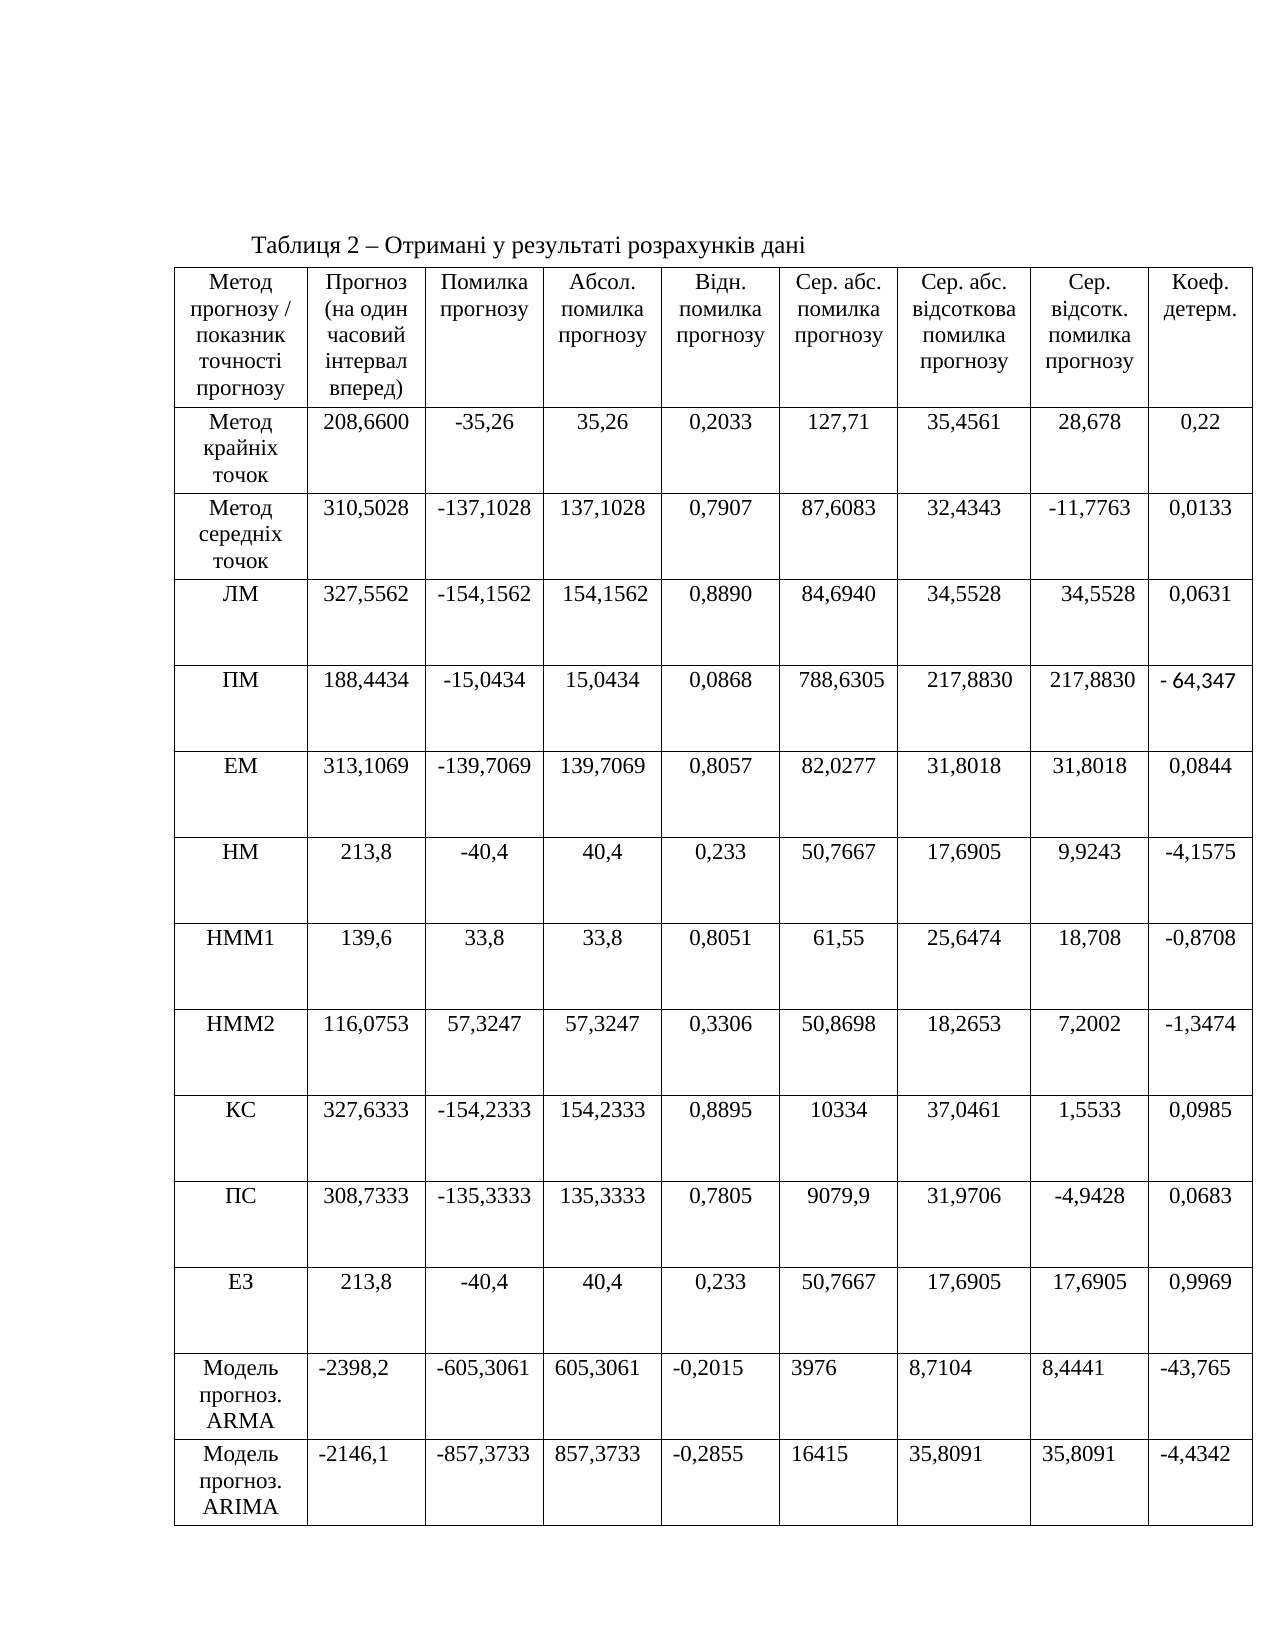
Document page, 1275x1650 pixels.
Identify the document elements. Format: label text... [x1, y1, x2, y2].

table_cell 35,8091 [898, 1440, 1030, 1525]
table_cell 84,6940 [780, 580, 897, 665]
table_cell 17,6905 [898, 838, 1030, 923]
table_cell ПС [175, 1182, 307, 1267]
table_header Сер. абс. помилка прогнозу [780, 268, 897, 407]
table_cell 0,0683 [1149, 1182, 1252, 1267]
table_cell 31,8018 [1031, 752, 1148, 837]
table_cell Метод середніх точок [175, 494, 307, 579]
table_cell -1,3474 [1149, 1010, 1252, 1095]
table_cell -154,1562 [426, 580, 543, 665]
table_cell 40,4 [544, 1268, 661, 1353]
table_cell Модель прогноз. ARІMA [175, 1440, 307, 1525]
table_cell 0,0868 [662, 666, 779, 751]
table_cell -4,4342 [1149, 1440, 1252, 1525]
table_cell 9079,9 [780, 1182, 897, 1267]
table_cell 3976 [780, 1354, 897, 1439]
table_cell -137,1028 [426, 494, 543, 579]
table_cell 37,0461 [898, 1096, 1030, 1181]
table_cell 0,8051 [662, 924, 779, 1009]
table_cell 0,0631 [1149, 580, 1252, 665]
table_cell 0,9969 [1149, 1268, 1252, 1353]
table_cell Модель прогноз. ARMA [175, 1354, 307, 1439]
table_cell 327,6333 [308, 1096, 425, 1181]
table_cell 57,3247 [426, 1010, 543, 1095]
table_header Абсол. помилка прогнозу [544, 268, 661, 407]
table_cell -43,765 [1149, 1354, 1252, 1439]
table_cell 0,233 [662, 1268, 779, 1353]
table_cell 0,7907 [662, 494, 779, 579]
table_cell 137,1028 [544, 494, 661, 579]
table_header Прогноз (на один часовий інтервал вперед) [308, 268, 425, 407]
table_cell 308,7333 [308, 1182, 425, 1267]
table_cell НММ2 [175, 1010, 307, 1095]
table_cell 327,5562 [308, 580, 425, 665]
table_cell 35,4561 [898, 408, 1030, 493]
table_cell - 64,347 [1149, 666, 1252, 751]
table_cell 154,2333 [544, 1096, 661, 1181]
table_cell 0,233 [662, 838, 779, 923]
table_cell 17,6905 [1031, 1268, 1148, 1353]
text Таблиця 2 – Отримані у результаті розрахунків дані [177, 230, 1186, 259]
table_cell -605,3061 [426, 1354, 543, 1439]
table_cell 313,1069 [308, 752, 425, 837]
table_cell 32,4343 [898, 494, 1030, 579]
table_cell -4,1575 [1149, 838, 1252, 923]
table_cell 33,8 [426, 924, 543, 1009]
table_cell ЕМ [175, 752, 307, 837]
table_cell 7,2002 [1031, 1010, 1148, 1095]
table_cell -0,8708 [1149, 924, 1252, 1009]
table_cell 0,0844 [1149, 752, 1252, 837]
table_header Метод прогнозу /показник точності прогнозу [175, 268, 307, 407]
table_cell -4,9428 [1031, 1182, 1148, 1267]
table_cell НММ1 [175, 924, 307, 1009]
table_cell -2398,2 [308, 1354, 425, 1439]
table_cell 31,9706 [898, 1182, 1030, 1267]
table_cell 61,55 [780, 924, 897, 1009]
table_cell 16415 [780, 1440, 897, 1525]
table_cell ПМ [175, 666, 307, 751]
table_cell 0,2033 [662, 408, 779, 493]
table_cell 35,26 [544, 408, 661, 493]
table_cell 34,5528 [1031, 580, 1148, 665]
table_cell 0,7805 [662, 1182, 779, 1267]
table_cell 605,3061 [544, 1354, 661, 1439]
table_cell -2146,1 [308, 1440, 425, 1525]
table_cell -40,4 [426, 838, 543, 923]
table_cell 15,0434 [544, 666, 661, 751]
table_cell 0,0133 [1149, 494, 1252, 579]
table_cell -857,3733 [426, 1440, 543, 1525]
table_cell 788,6305 [780, 666, 897, 751]
table_cell 208,6600 [308, 408, 425, 493]
table_cell -139,7069 [426, 752, 543, 837]
table_cell 8,4441 [1031, 1354, 1148, 1439]
table_header Помилка прогнозу [426, 268, 543, 407]
table_cell 154,1562 [544, 580, 661, 665]
table_cell 135,3333 [544, 1182, 661, 1267]
table_cell 33,8 [544, 924, 661, 1009]
table_header Відн. помилка прогнозу [662, 268, 779, 407]
table_cell 87,6083 [780, 494, 897, 579]
table_cell 82,0277 [780, 752, 897, 837]
table_cell 28,678 [1031, 408, 1148, 493]
table_cell 50,8698 [780, 1010, 897, 1095]
table_header Коеф. детерм. [1149, 268, 1252, 407]
table_cell 0,8895 [662, 1096, 779, 1181]
table_cell -15,0434 [426, 666, 543, 751]
table_cell 18,2653 [898, 1010, 1030, 1095]
table_cell -11,7763 [1031, 494, 1148, 579]
table_cell 188,4434 [308, 666, 425, 751]
table_cell -135,3333 [426, 1182, 543, 1267]
table_cell 17,6905 [898, 1268, 1030, 1353]
table_cell 25,6474 [898, 924, 1030, 1009]
table_cell 18,708 [1031, 924, 1148, 1009]
table_cell 0,3306 [662, 1010, 779, 1095]
table_cell -35,26 [426, 408, 543, 493]
table_cell 0,22 [1149, 408, 1252, 493]
table_cell 50,7667 [780, 1268, 897, 1353]
table_cell Метод крайніх точок [175, 408, 307, 493]
table_cell 40,4 [544, 838, 661, 923]
table_cell 213,8 [308, 1268, 425, 1353]
table_cell ЛМ [175, 580, 307, 665]
table_cell 35,8091 [1031, 1440, 1148, 1525]
table_cell 217,8830 [898, 666, 1030, 751]
table_cell 8,7104 [898, 1354, 1030, 1439]
table_cell КС [175, 1096, 307, 1181]
table_cell -154,2333 [426, 1096, 543, 1181]
table_cell 10334 [780, 1096, 897, 1181]
table_cell 34,5528 [898, 580, 1030, 665]
table_cell 50,7667 [780, 838, 897, 923]
table_header Сер. відсотк. помилка прогнозу [1031, 268, 1148, 407]
table_cell 213,8 [308, 838, 425, 923]
table_header Сер. абс. відсоткова помилка прогнозу [898, 268, 1030, 407]
table_cell 217,8830 [1031, 666, 1148, 751]
table_cell -0,2015 [662, 1354, 779, 1439]
table_cell НМ [175, 838, 307, 923]
table_cell 0,8057 [662, 752, 779, 837]
table_cell 57,3247 [544, 1010, 661, 1095]
table_cell 857,3733 [544, 1440, 661, 1525]
table_cell -40,4 [426, 1268, 543, 1353]
table_cell 0,0985 [1149, 1096, 1252, 1181]
table_cell 139,6 [308, 924, 425, 1009]
table_cell -0,2855 [662, 1440, 779, 1525]
table_cell ЕЗ [175, 1268, 307, 1353]
table_cell 127,71 [780, 408, 897, 493]
table_cell 116,0753 [308, 1010, 425, 1095]
table_cell 0,8890 [662, 580, 779, 665]
table_cell 9,9243 [1031, 838, 1148, 923]
table_cell 31,8018 [898, 752, 1030, 837]
table_cell 139,7069 [544, 752, 661, 837]
table_cell 1,5533 [1031, 1096, 1148, 1181]
table_cell 310,5028 [308, 494, 425, 579]
